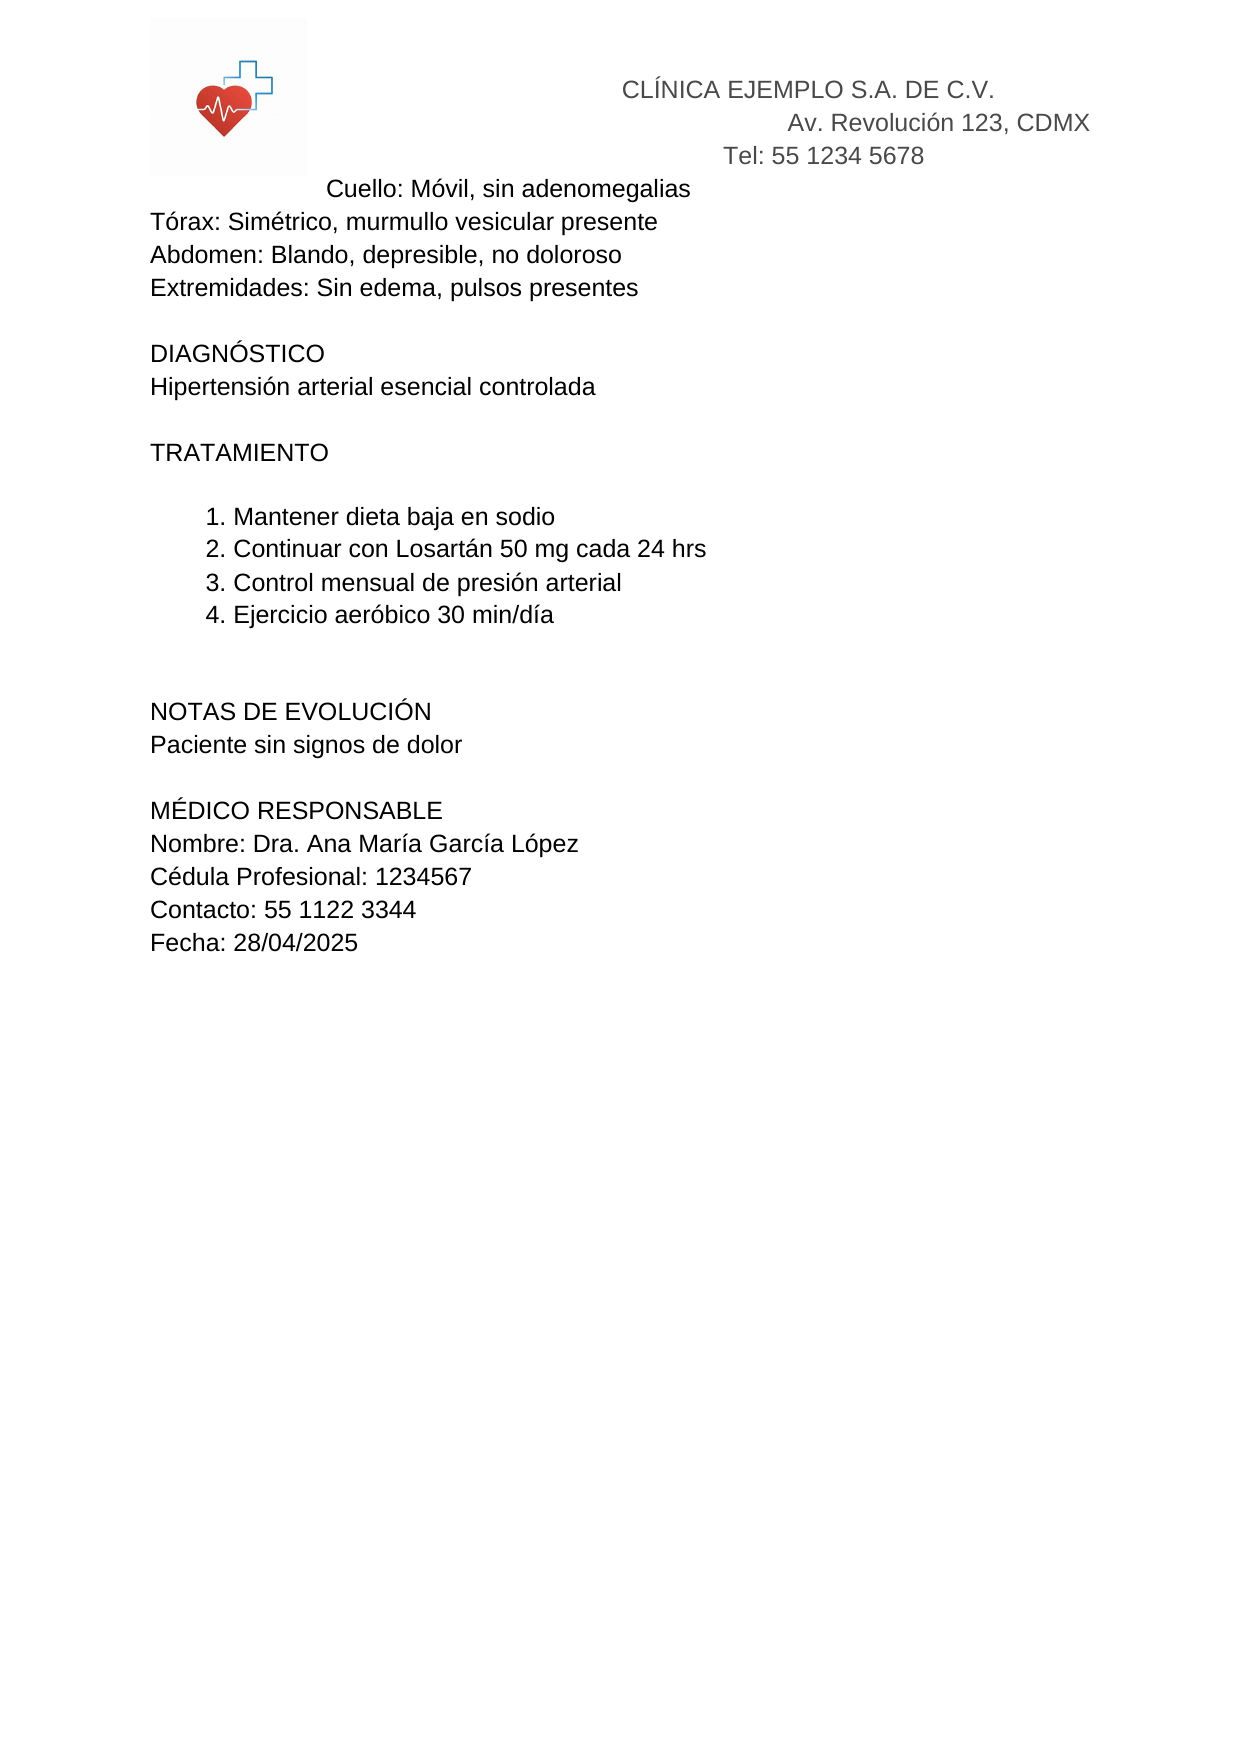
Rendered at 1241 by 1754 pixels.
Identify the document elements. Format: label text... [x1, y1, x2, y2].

text Extremidades: Sin edema, pulsos presentes [150, 273, 1090, 301]
text Abdomen: Blando, depresible, no doloroso [150, 240, 1090, 268]
text Nombre: Dra. Ana María García López [150, 829, 1090, 858]
text TRATAMIENTO [150, 438, 1090, 467]
text Fecha: 28/04/2025 [150, 928, 1090, 957]
text 1. Mantener dieta baja en sodio 2. Continuar con Losartán 50 mg cada 24 hrs 3. Control mensual de presión arterial 4. Ejercicio aeróbico 30 min/día [150, 471, 1090, 660]
text Contacto: 55 1122 3344 [150, 895, 1090, 924]
text MÉDICO RESPONSABLE [150, 796, 1090, 824]
picture [150, 18, 307, 174]
text Tórax: Simétrico, murmullo vesicular presente [150, 207, 1090, 235]
text Cédula Profesional: 1234567 [150, 862, 1090, 891]
text NOTAS DE EVOLUCIÓN [150, 697, 1090, 726]
text Hipertensión arterial esencial controlada [150, 372, 1090, 401]
text DIAGNÓSTICO [150, 339, 1090, 367]
text Cuello: Móvil, sin adenomegalias [150, 174, 1090, 202]
text Paciente sin signos de dolor [150, 730, 1090, 758]
